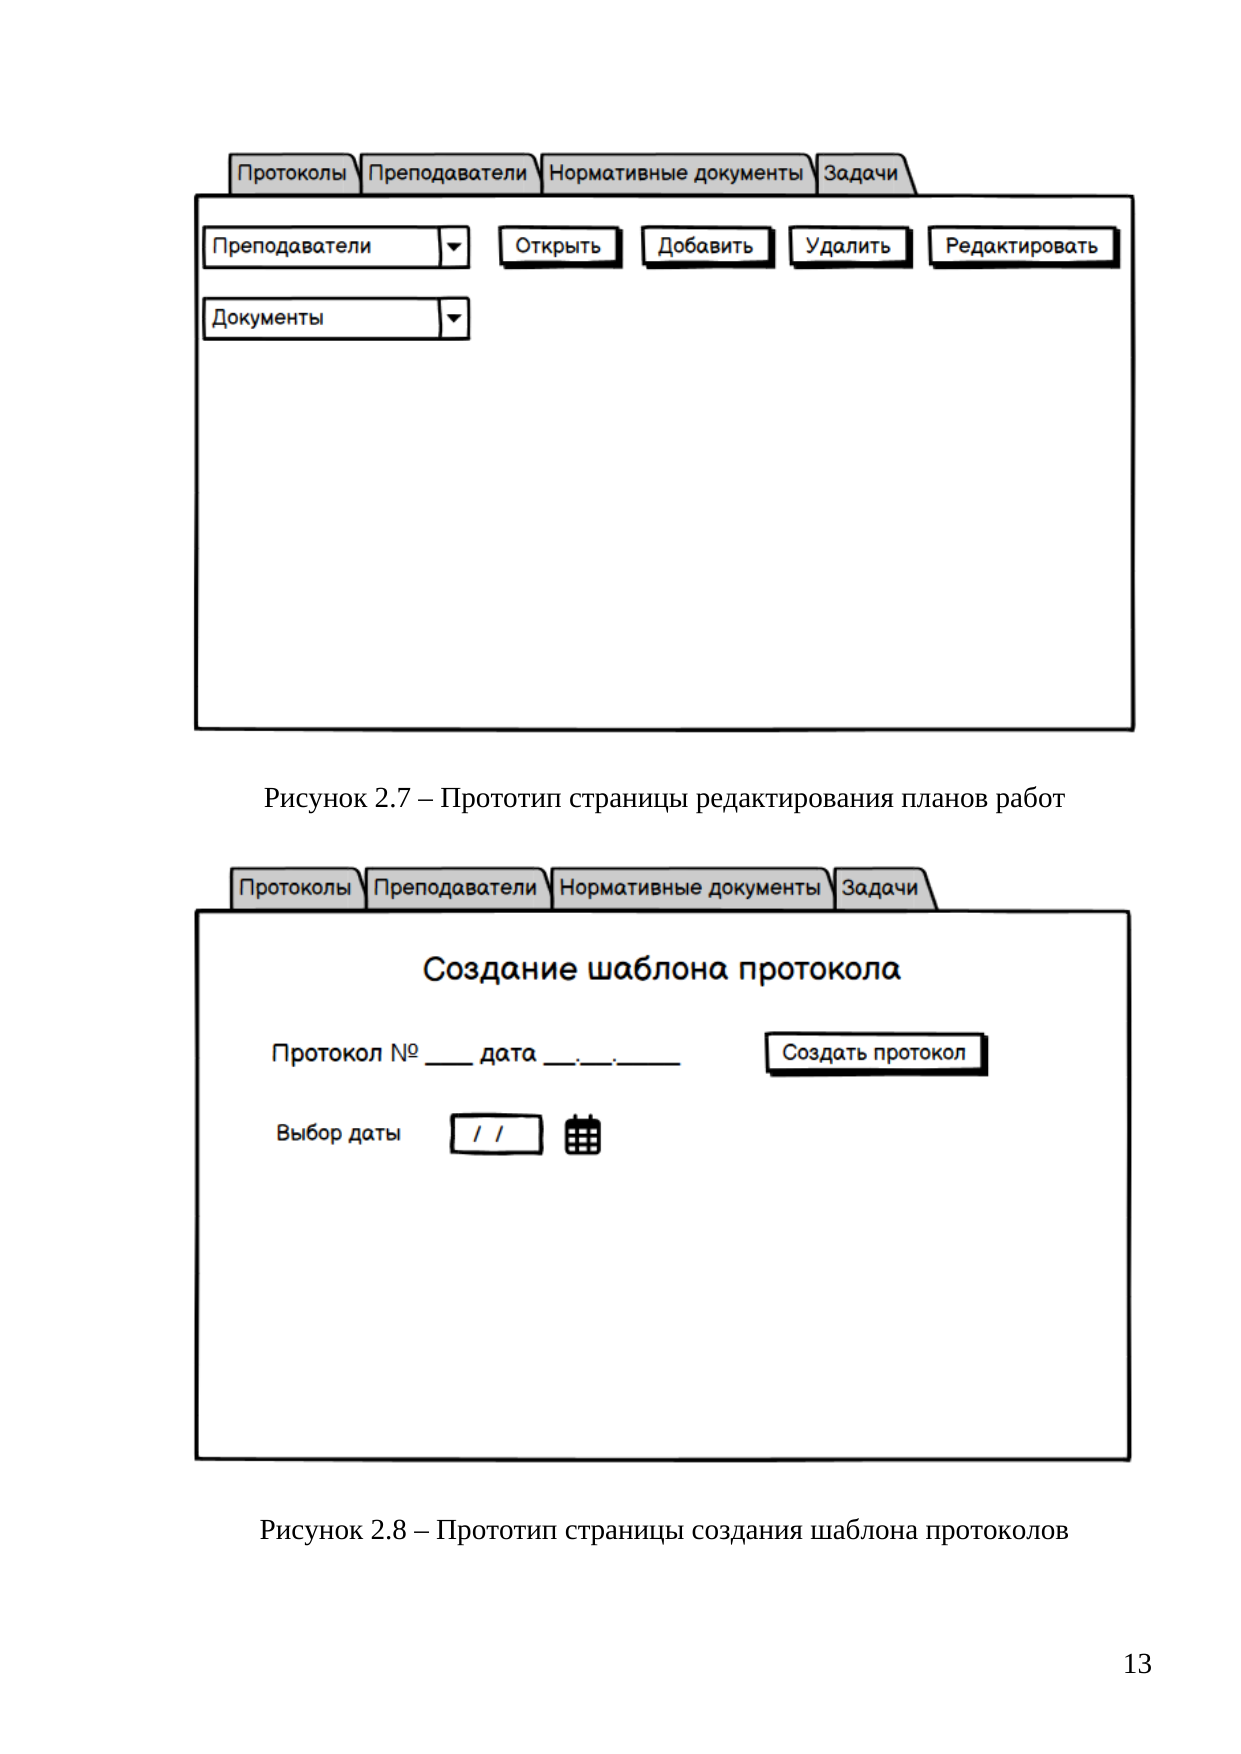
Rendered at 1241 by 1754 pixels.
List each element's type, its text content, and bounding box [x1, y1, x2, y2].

text Рисунок 2.7 – Прототип страницы редактирования планов работ [177, 780, 1152, 813]
picture [177, 842, 1152, 1483]
picture [177, 118, 1152, 751]
text Рисунок 2.8 – Прототип страницы создания шаблона протоколов [177, 1512, 1152, 1546]
